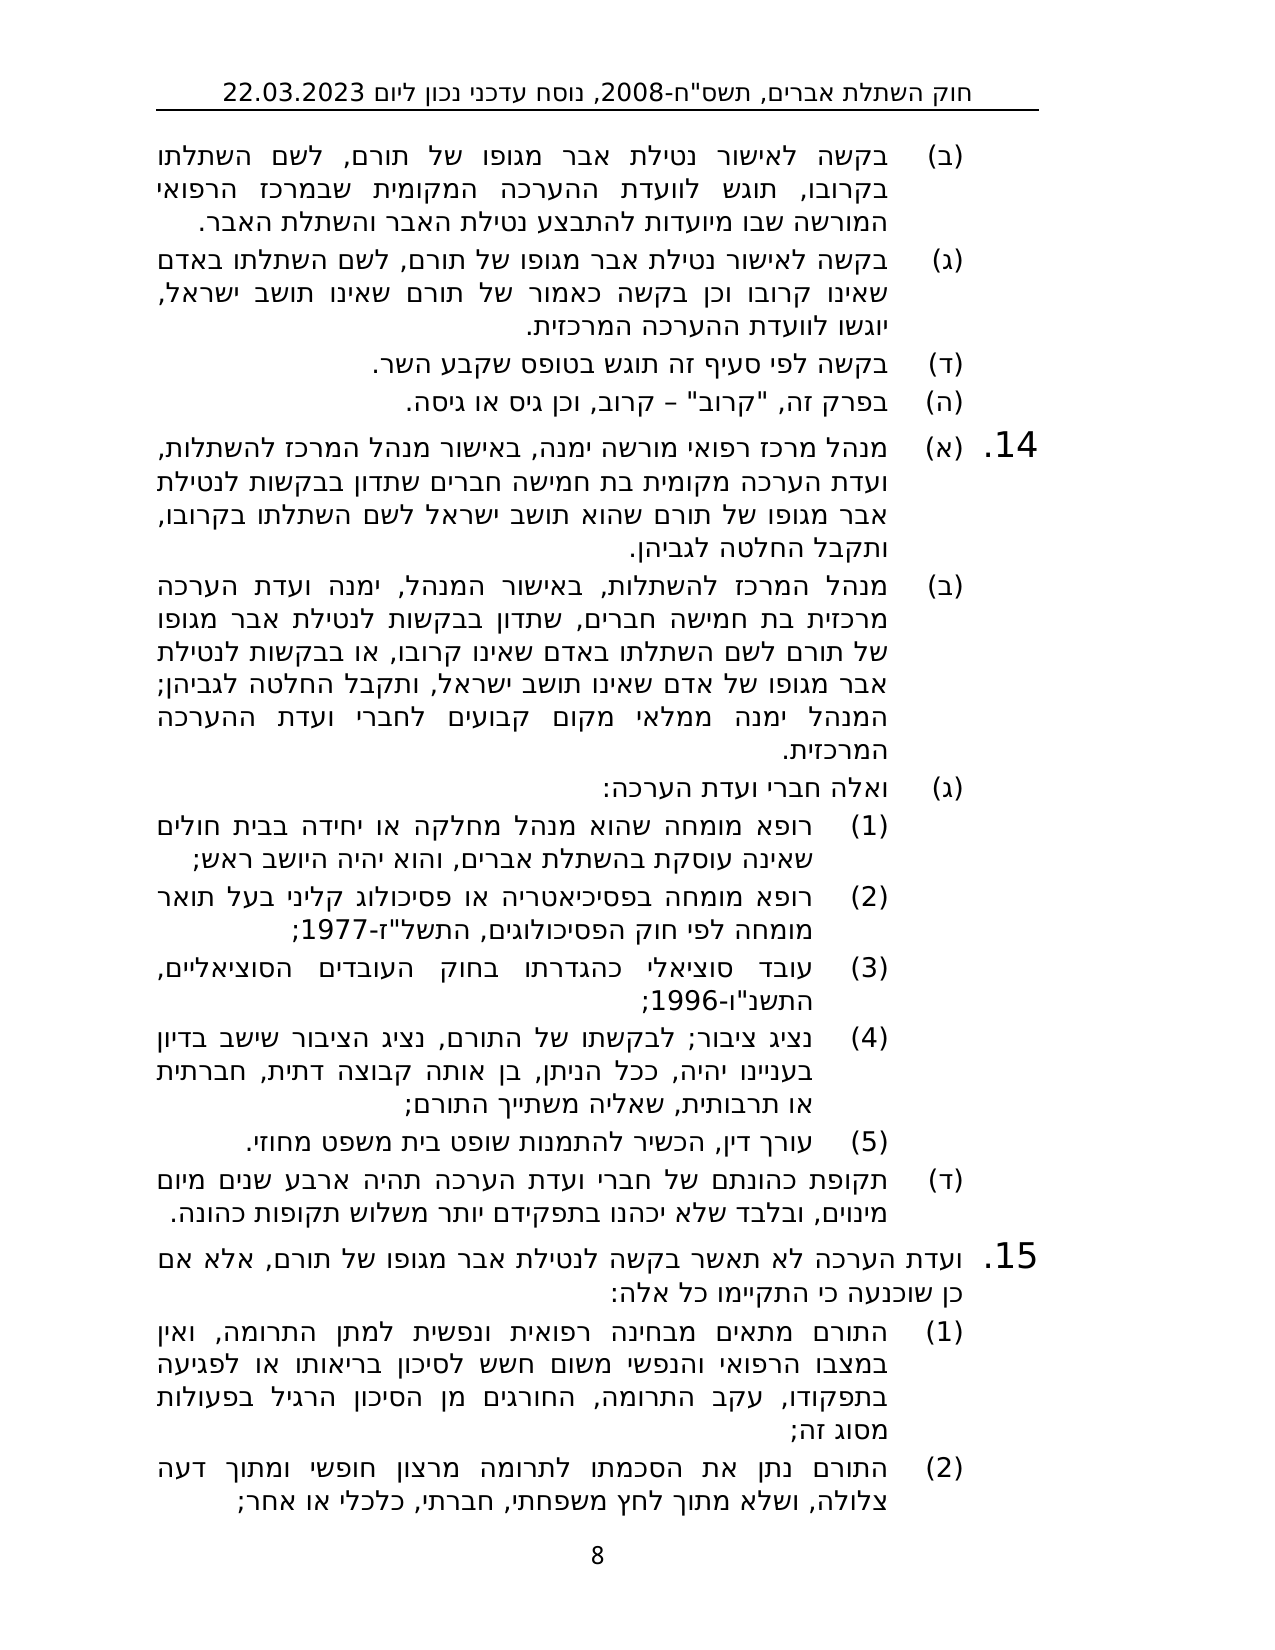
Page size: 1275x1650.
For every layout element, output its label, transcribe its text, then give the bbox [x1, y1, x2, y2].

text (ג) ואלה חברי ועדת הערכה: [156, 849, 964, 881]
text (ב) בקשה לאישור נטילת אבר מגופו של תורם, לשם השתלתו בקרובו, תוגש לוועדת ההערכה המקומית שבמרכז הרפואי המורשה שבו מיועדות להתבצע נטילת האבר והשתלת האבר. [156, 218, 964, 315]
text (3) עובד סוציאלי כהגדרתו בחוק העובדים הסוציאליים, התשנ"ו-1996; [156, 1029, 889, 1093]
text (5) עורך דין, הכשיר להתמנות שופט בית משפט מחוזי. [156, 1203, 889, 1235]
text (1) רופא מומחה שהוא מנהל מחלקה או יחידה בבית חולים שאינה עוסקת בהשתלת אברים, והוא יהיה היושב ראש; [156, 887, 889, 952]
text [156, 147, 1039, 211]
text 14. (א) מנהל מרכז רפואי מורשה ימנה, באישור מנהל המרכז להשתלות, ועדת הערכה מקומית בת חמישה חברים שתדון בבקשות לנטילת אבר מגופו של תורם שהוא תושב ישראל לשם השתלתו בקרובו, ותקבל החלטה לגביהן. [156, 501, 1039, 641]
text (4) נציג ציבור; לבקשתו של התורם, נציג הציבור שישב בדיון בעניינו יהיה, ככל הניתן, בן אותה קבוצה דתית, חברתית או תרבותית, שאליה משתייך התורם; [156, 1100, 889, 1197]
text (ג) בקשה לאישור נטילת אבר מגופו של תורם, לשם השתלתו באדם שאינו קרובו וכן בקשה כאמור של תורם שאינו תושב ישראל, יוגשו לוועדת ההערכה המרכזית. [156, 321, 964, 418]
text 15. ועדת הערכה לא תאשר בקשה לנטילת אבר מגופו של תורם, אלא אם כן שוכנעה כי התקיימו כל אלה: [156, 1312, 1039, 1386]
text (ד) בקשה לפי סעיף זה תוגש בטופס שקבע השר. [156, 425, 964, 456]
text (1) התורם מתאים מבחינה רפואית ונפשית למתן התרומה, ואין במצבו הרפואי והנפשי משום חשש לסיכון בריאותו או לפגיעה בתפקודו, עקב התרומה, החורגים מן הסיכון הרגיל בפעולות מסוג זה; [156, 1393, 964, 1523]
text (ד) תקופת כהונתם של חברי ועדת הערכה תהיה ארבע שנים מיום מינוים, ובלבד שלא יכהנו בתפקידם יותר משלוש תקופות כהונה. [156, 1241, 964, 1306]
text (ה) בפרק זה, "קרוב" – קרוב, וכן גיס או גיסה. [156, 463, 964, 494]
text (ב) מנהל המרכז להשתלות, באישור המנהל, ימנה ועדת הערכה מרכזית בת חמישה חברים, שתדון בבקשות לנטילת אבר מגופו של תורם לשם השתלתו באדם שאינו קרובו, או בבקשות לנטילת אבר מגופו של אדם שאינו תושב ישראל, ותקבל החלטה לגביהן; המנהל ימנה ממלאי מקום קבועים לחברי ועדת ההערכה המרכזית. [156, 647, 964, 843]
text (2) רופא מומחה בפסיכיאטריה או פסיכולוג קליני בעל תואר מומחה לפי חוק הפסיכולוגים, התשל"ז-1977; [156, 958, 889, 1022]
